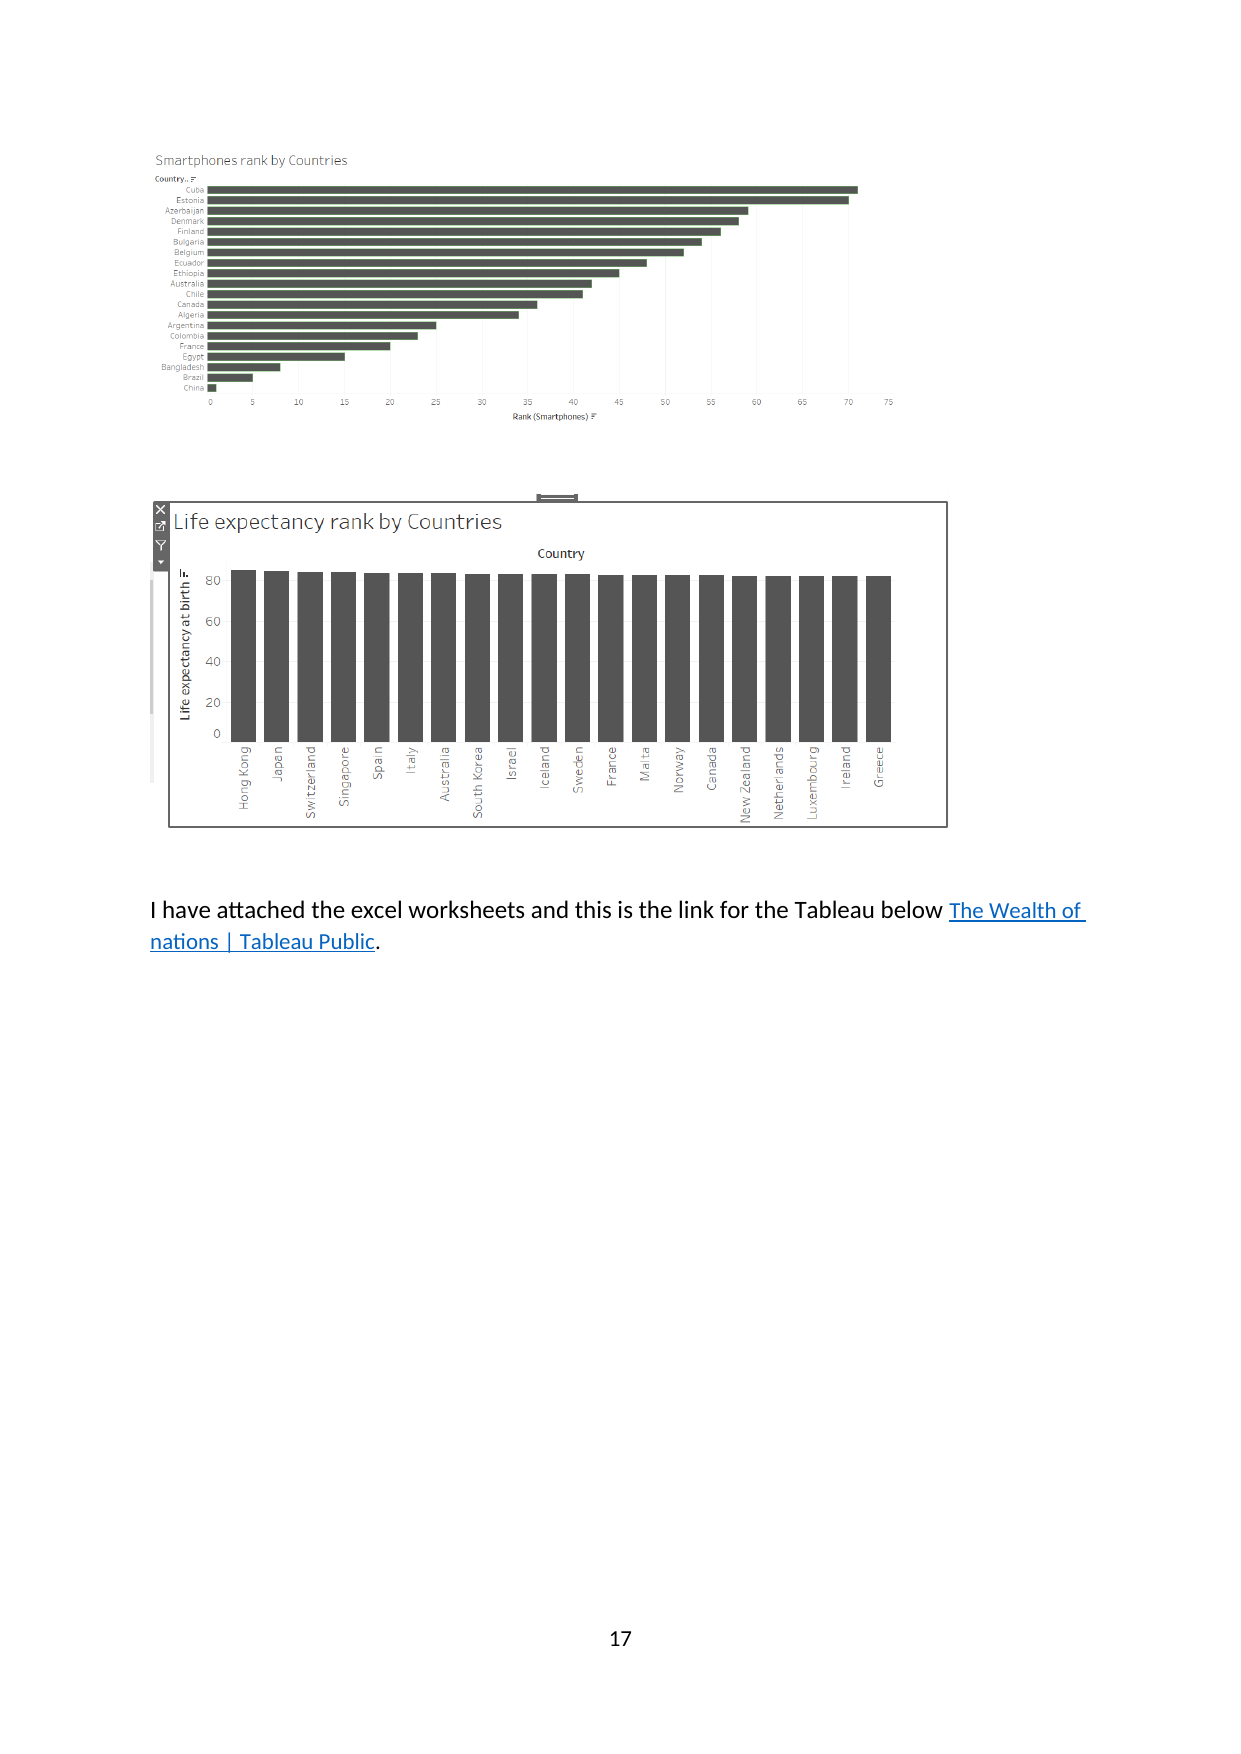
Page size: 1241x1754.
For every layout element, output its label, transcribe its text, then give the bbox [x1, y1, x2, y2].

picture [150, 150, 896, 429]
text I have attached the excel worksheets and this is the link for the Tableau below The Wealth of nations | Tableau Public. [150, 894, 1090, 955]
picture [150, 494, 949, 829]
